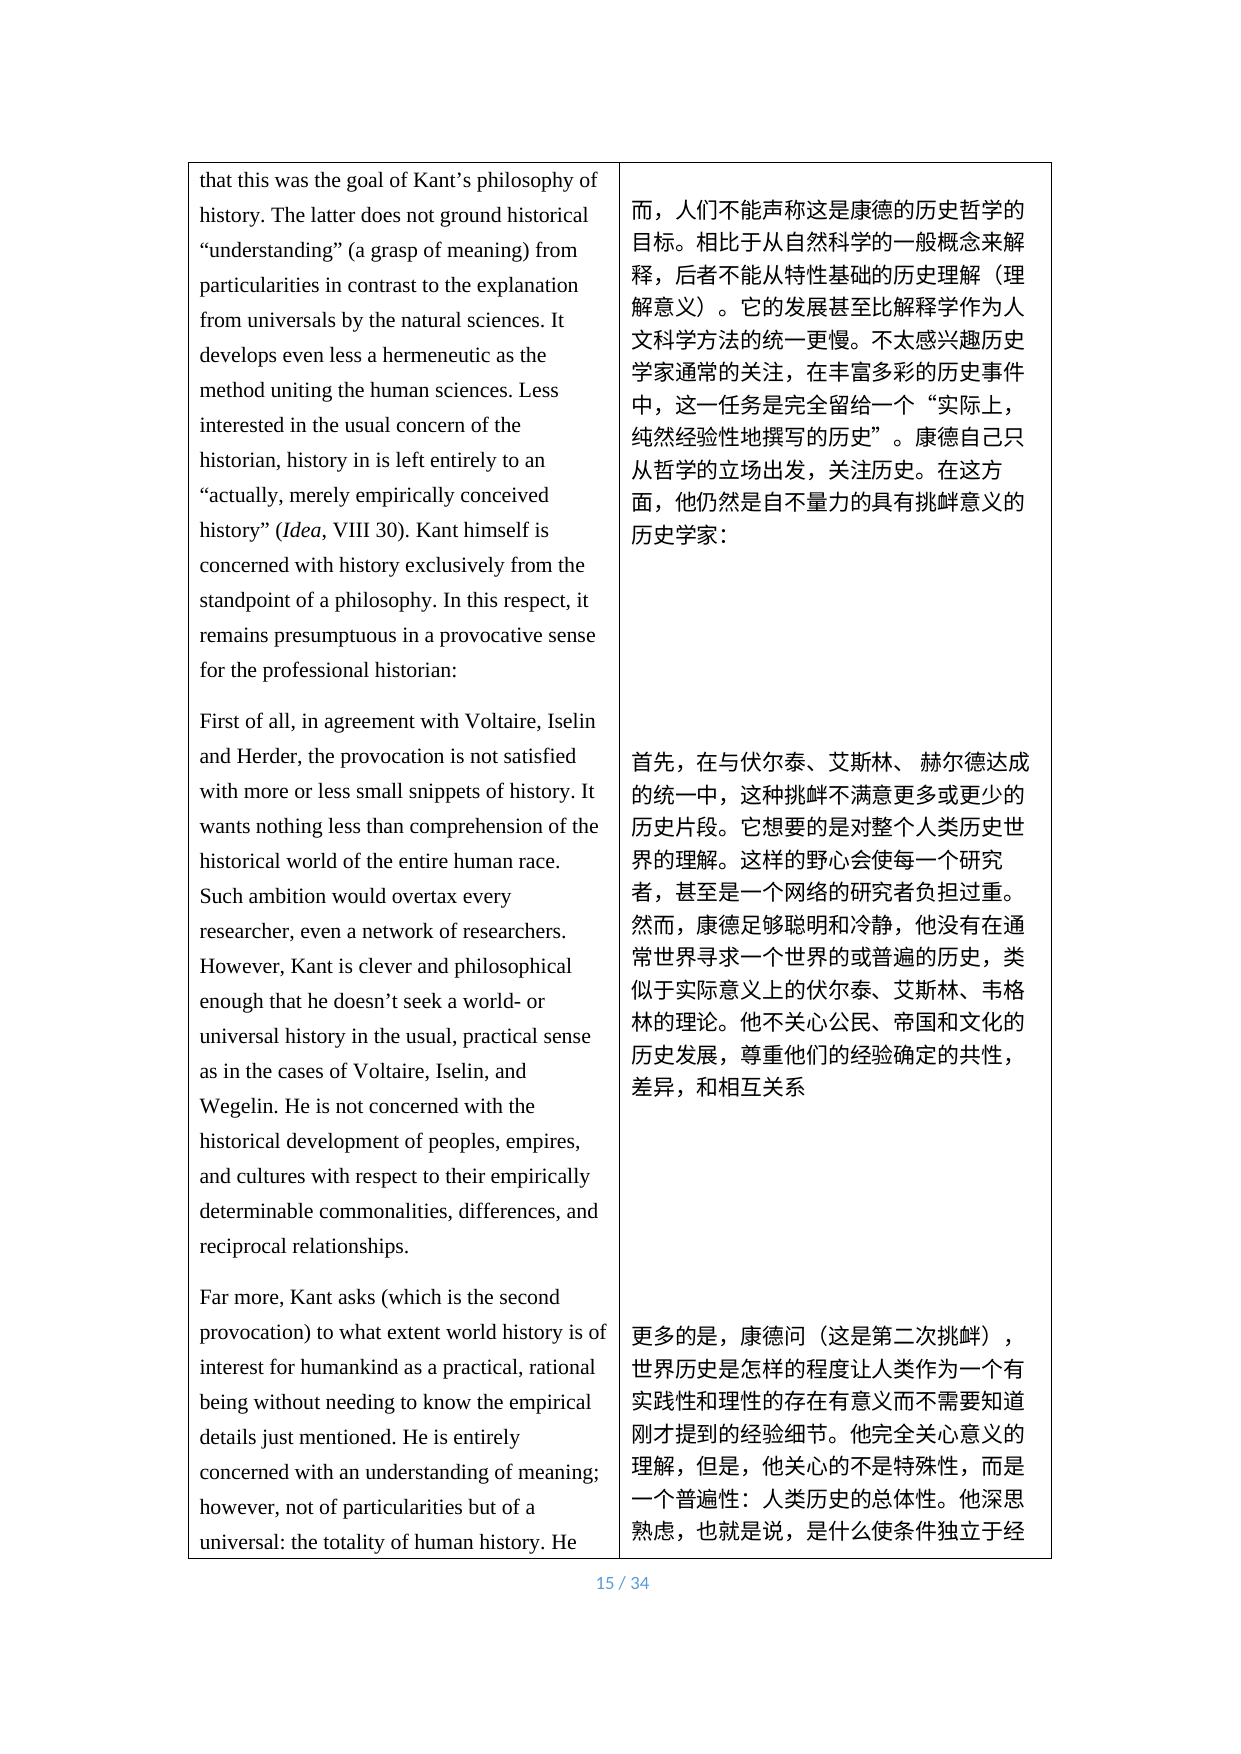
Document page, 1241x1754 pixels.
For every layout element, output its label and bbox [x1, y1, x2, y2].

table_header [189, 163, 619, 1558]
table_header [620, 163, 1051, 1558]
